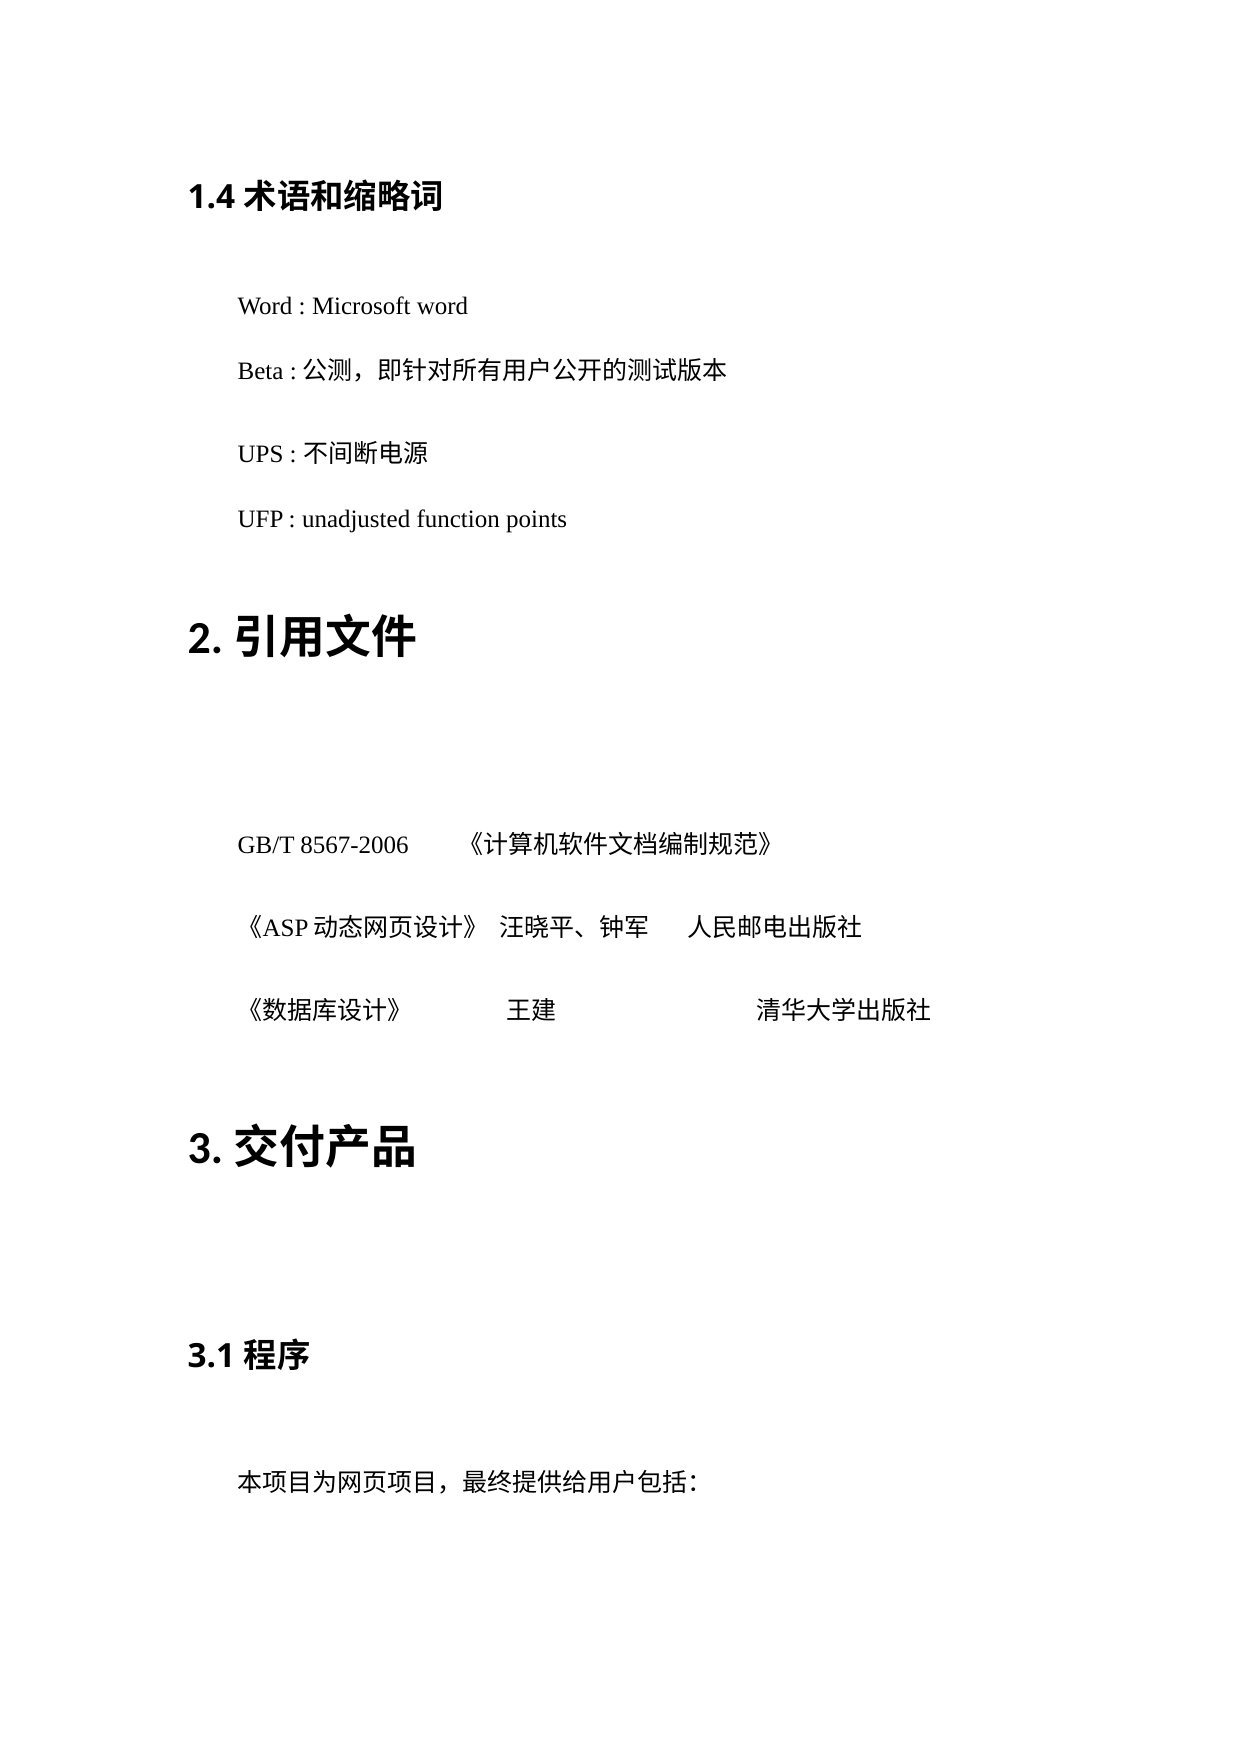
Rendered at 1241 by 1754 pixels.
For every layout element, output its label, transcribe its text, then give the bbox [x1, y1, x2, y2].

text GB/T 8567-2006 《计算机软件文档编制规范》 [187, 810, 1053, 875]
text 本项目为网页项目，最终提供给用户包括： [187, 1448, 1053, 1513]
subtitle 3.1 程序 [187, 1320, 1053, 1385]
text Word : Microsoft word [187, 289, 1053, 322]
subtitle 2. 引用文件 [187, 585, 1053, 682]
subtitle 1.4 术语和缩略词 [187, 162, 1053, 227]
text UPS : 不间断电源 [187, 419, 1053, 484]
subtitle 3. 交付产品 [187, 1095, 1053, 1192]
text Beta : 公测，即针对所有用户公开的测试版本 [187, 336, 1053, 401]
text UFP : unadjusted function points [187, 502, 1053, 535]
text 《数据库设计》 王建 清华大学出版社 [187, 976, 1053, 1041]
text 《ASP动态网页设计》 汪晓平、钟军 人民邮电出版社 [187, 893, 1053, 958]
